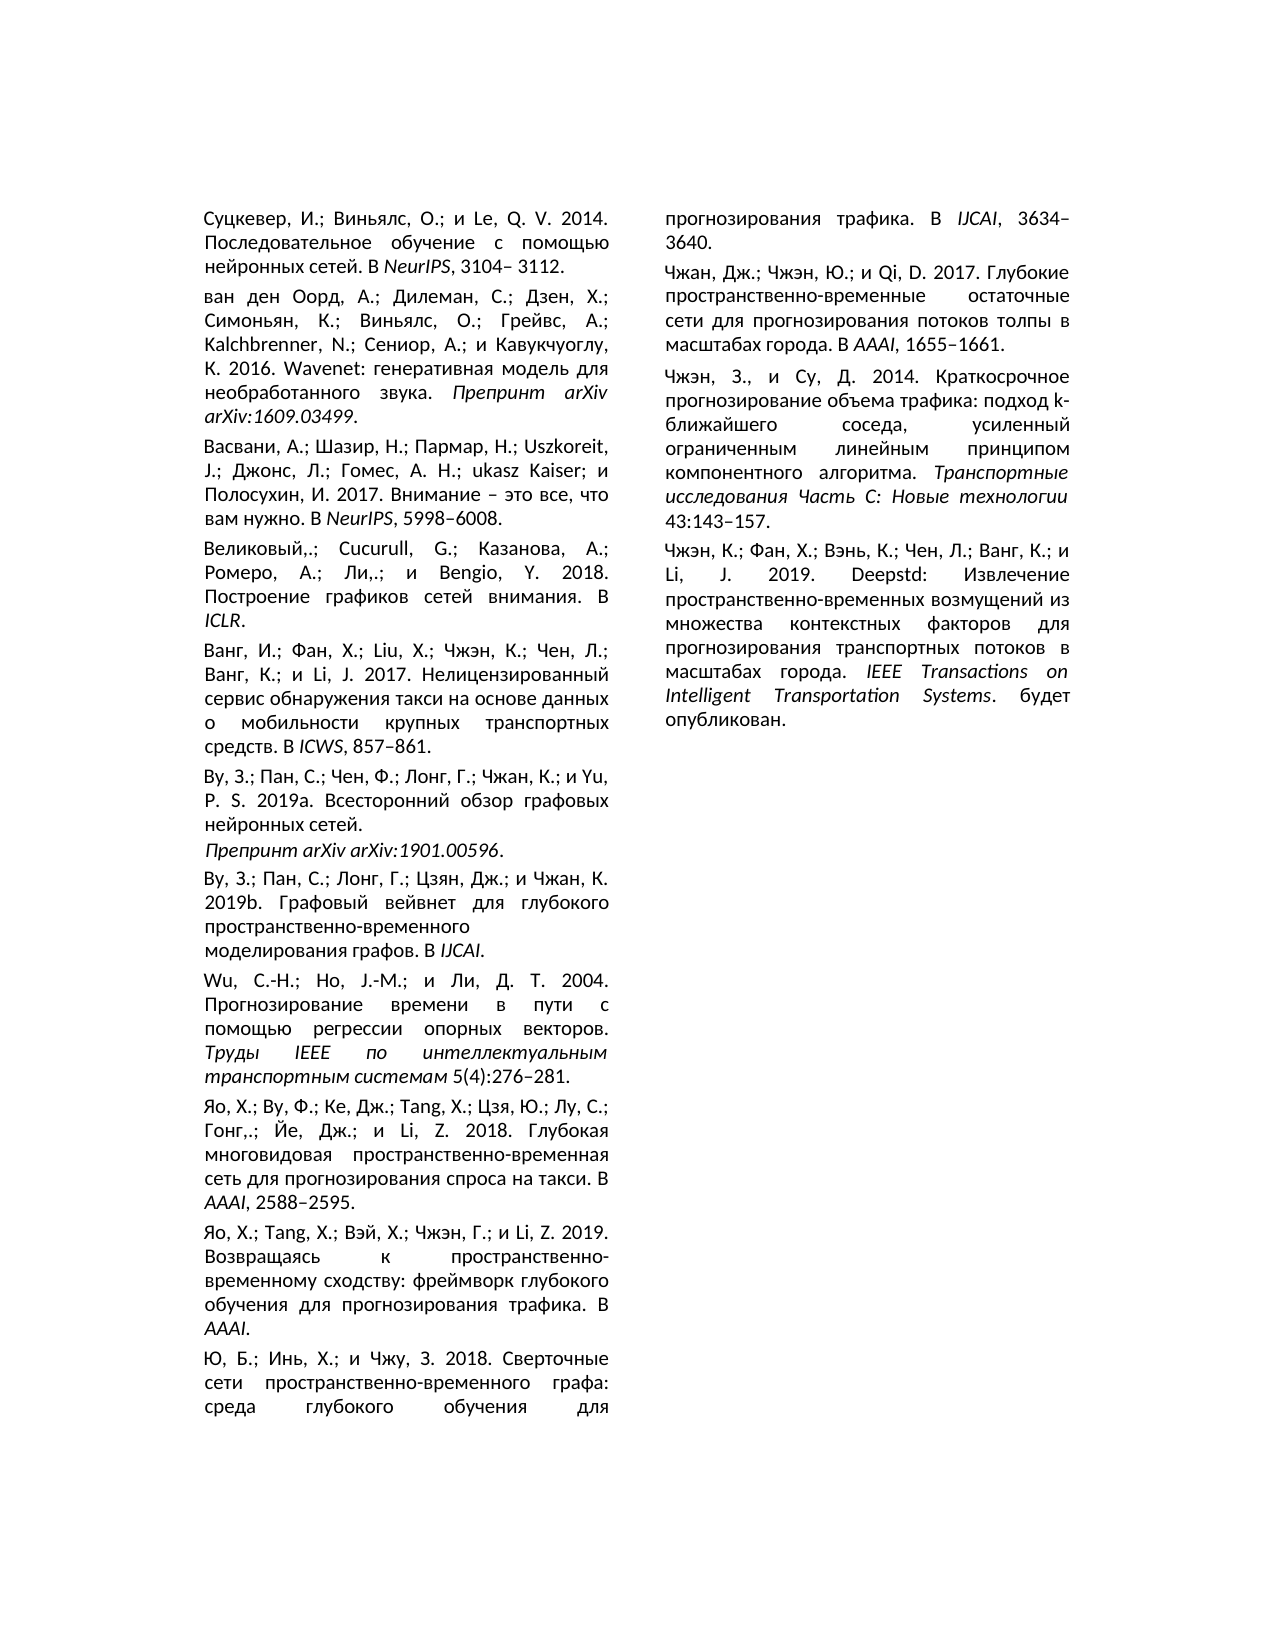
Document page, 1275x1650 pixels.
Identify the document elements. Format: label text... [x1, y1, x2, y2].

text Яо, Х.; Ву, Ф.; Ке, Дж.; Tang, X.; Цзя, Ю.; Лу, С.; Гонг,.; Йе, Дж.; и Li, Z. 2018. Глубокая многовидовая пространственно-временная сеть для прогнозирования спроса на такси. В AAAI, 2588–2595. [203, 1094, 609, 1215]
text Чжэн, З., и Су, Д. 2014. Краткосрочное прогнозирование объема трафика: подход k-ближайшего соседа, усиленный ограниченным линейным принципом компонентного алгоритма. Транспортные исследования Часть C: Новые технологии 43:143–157. [664, 364, 1070, 533]
text Васвани, А.; Шазир, Н.; Пармар, Н.; Uszkoreit, J.; Джонс, Л.; Гомес, А. Н.; ukasz Kaiser; и Полосухин, И. 2017. Внимание – это все, что вам нужно. В NeurIPS, 5998–6008. [203, 434, 609, 531]
text Ву, З.; Пан, С.; Чен, Ф.; Лонг, Г.; Чжан, К.; и Yu, P. S. 2019a. Всесторонний обзор графовых нейронных сетей. [203, 764, 609, 837]
text Ю, Б.; Инь, Х.; и Чжу, З. 2018. Сверточные сети пространственно-временного графа: среда глубокого обучения для прогнозирования трафика. В IJCAI, 3634–3640. [203, 1346, 609, 1419]
text Ю, Б.; Инь, Х.; и Чжу, З. 2018. Сверточные сети пространственно-временного графа: среда глубокого обучения для прогнозирования трафика. В IJCAI, 3634–3640. [664, 206, 1070, 254]
text Чжэн, К.; Фан, Х.; Вэнь, К.; Чен, Л.; Ванг, К.; и Li, J. 2019. Deepstd: Извлечение пространственно-временных возмущений из множества контекстных факторов для прогнозирования транспортных потоков в масштабах города. IEEE Transactions on Intelligent Transportation Systems. будет опубликован. [664, 539, 1070, 732]
text ван ден Оорд, А.; Дилеман, С.; Дзен, Х.; Симоньян, К.; Виньялс, О.; Грейвс, А.; Kalchbrenner, N.; Сениор, А.; и Кавукчуоглу, К. 2016. Wavenet: генеративная модель для необработанного звука. Препринт arXiv arXiv:1609.03499. [203, 284, 609, 429]
text Ванг, И.; Фан, Х.; Liu, X.; Чжэн, К.; Чен, Л.; Ванг, К.; и Li, J. 2017. Нелицензированный сервис обнаружения такси на основе данных о мобильности крупных транспортных средств. В ICWS, 857–861. [203, 638, 609, 759]
text Яо, Х.; Tang, X.; Вэй, Х.; Чжэн, Г.; и Li, Z. 2019. Возвращаясь к пространственно-временному сходству: фреймворк глубокого обучения для прогнозирования трафика. В AAAI. [203, 1220, 609, 1341]
text Великовый,.; Cucurull, G.; Казанова, А.; Ромеро, А.; Ли,.; и Bengio, Y. 2018. Построение графиков сетей внимания. В ICLR. [203, 536, 609, 633]
text Wu, C.-H.; Ho, J.-M.; и Ли, Д. Т. 2004. Прогнозирование времени в пути с помощью регрессии опорных векторов. Труды IEEE по интеллектуальным транспортным системам 5(4):276–281. [203, 968, 609, 1089]
text Препринт arXiv arXiv:1901.00596. [205, 837, 609, 862]
text Ву, З.; Пан, С.; Лонг, Г.; Цзян, Дж.; и Чжан, К. 2019b. Графовый вейвнет для глубокого пространственно-временного моделирования графов. В IJCAI. [203, 866, 609, 963]
text Суцкевер, И.; Виньялс, О.; и Le, Q. V. 2014. Последовательное обучение с помощью нейронных сетей. В NeurIPS, 3104– 3112. [203, 206, 609, 279]
text Чжан, Дж.; Чжэн, Ю.; и Qi, D. 2017. Глубокие пространственно-временные остаточные сети для прогнозирования потоков толпы в масштабах города. В AAAI, 1655–1661. [664, 260, 1070, 356]
